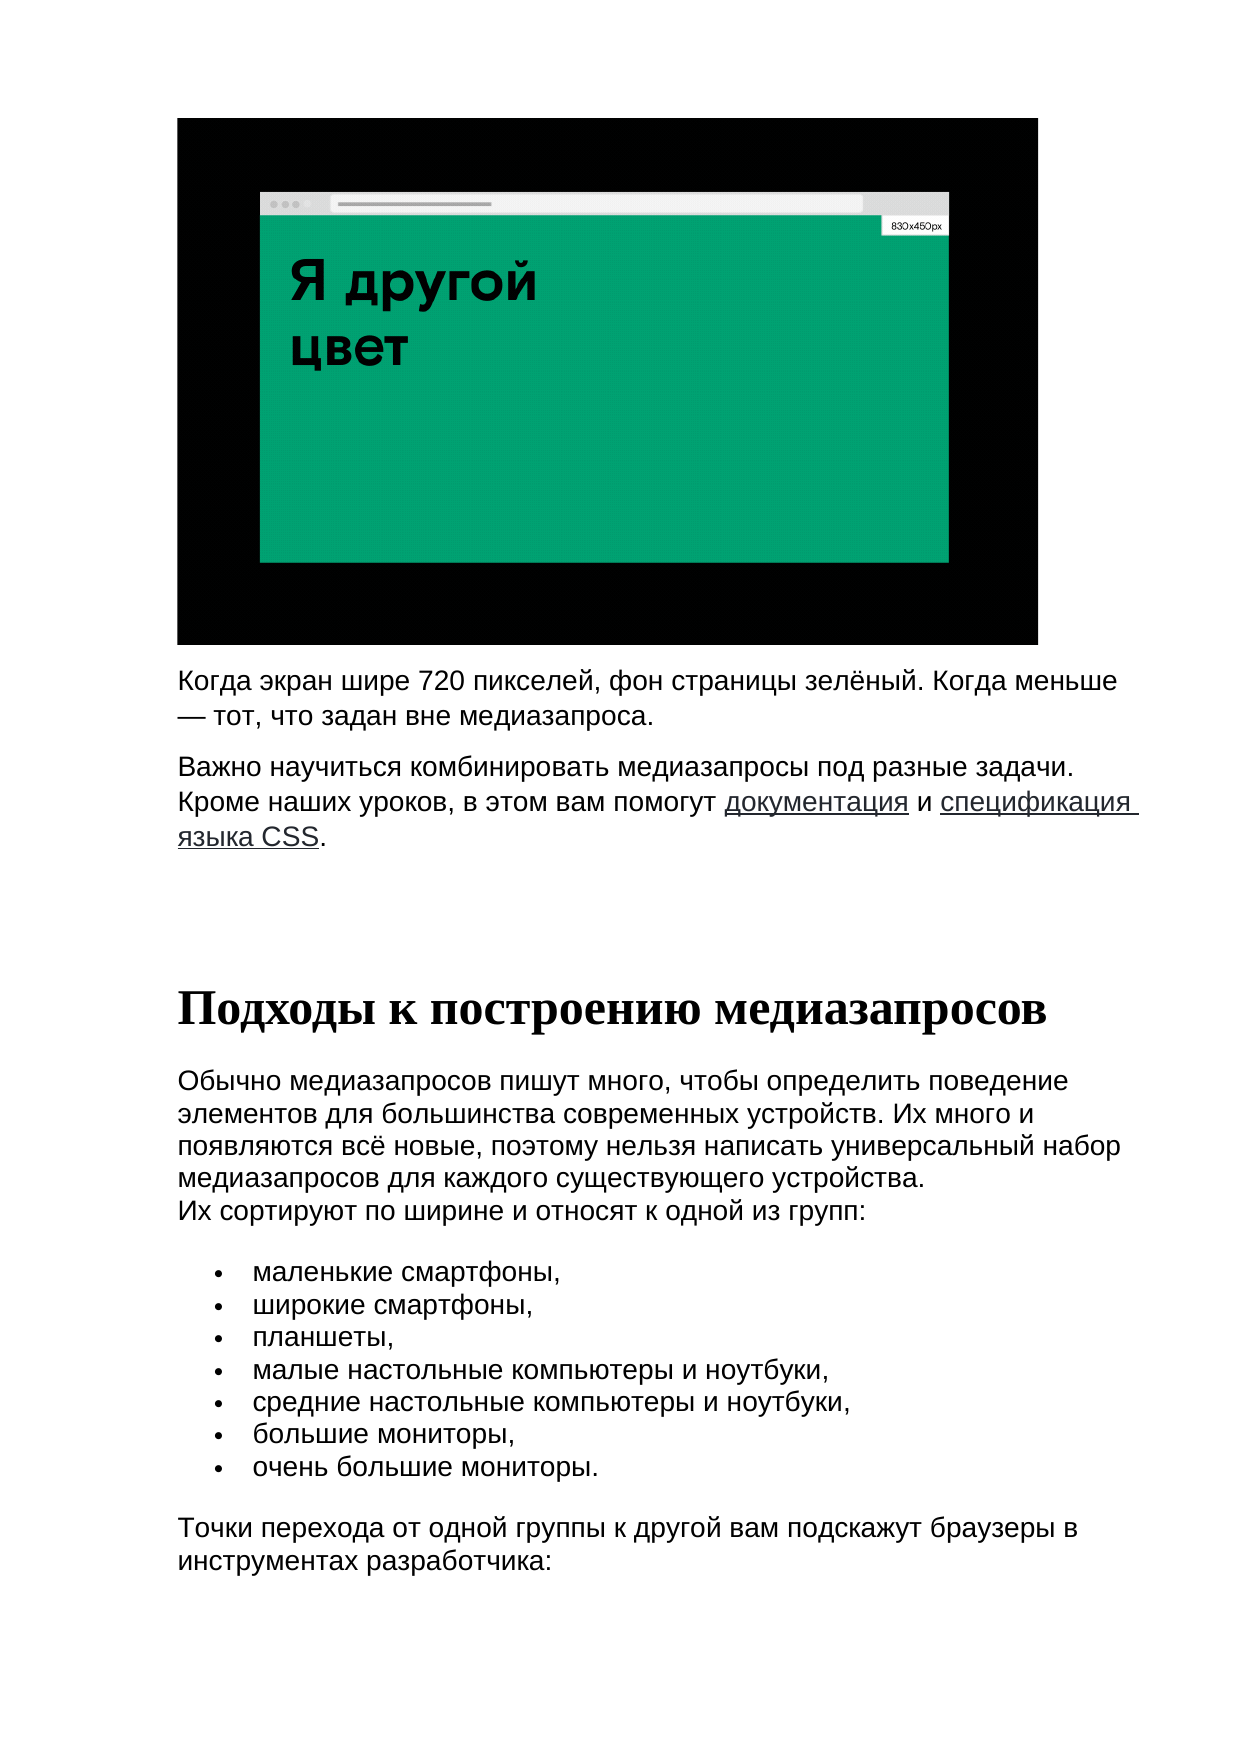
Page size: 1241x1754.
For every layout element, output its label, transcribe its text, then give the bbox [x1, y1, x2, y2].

picture [177, 118, 1039, 645]
list средние настольные компьютеры и ноутбуки, [215, 1385, 1152, 1417]
list большие мониторы, [215, 1417, 1152, 1450]
list широкие смартфоны, [215, 1288, 1152, 1320]
text Точки перехода от одной группы к другой вам подскажут браузеры в инструментах разработчика: [177, 1511, 1152, 1576]
text Когда экран шире 720 пикселей, фон страницы зелёный. Когда меньше — тот, что задан вне медиазапроса. [177, 663, 1152, 731]
text Важно научиться комбинировать медиазапросы под разные задачи. Кроме наших уроков, в этом вам помогут документация и спецификация языка CSS. [177, 750, 1152, 852]
list очень большие мониторы. [215, 1450, 1152, 1482]
list малые настольные компьютеры и ноутбуки, [215, 1353, 1152, 1385]
text Их сортируют по ширине и относят к одной из групп: [177, 1194, 1152, 1226]
list маленькие смартфоны, [215, 1255, 1152, 1288]
text Обычно медиазапросов пишут много, чтобы определить поведение элементов для большинства современных устройств. Их много и появляются всё новые, поэтому нельзя написать универсальный набор медиазапросов для каждого существующего устройства. [177, 1064, 1152, 1194]
text Подходы к построению медиазапросов [177, 978, 1152, 1035]
list планшеты, [215, 1320, 1152, 1353]
